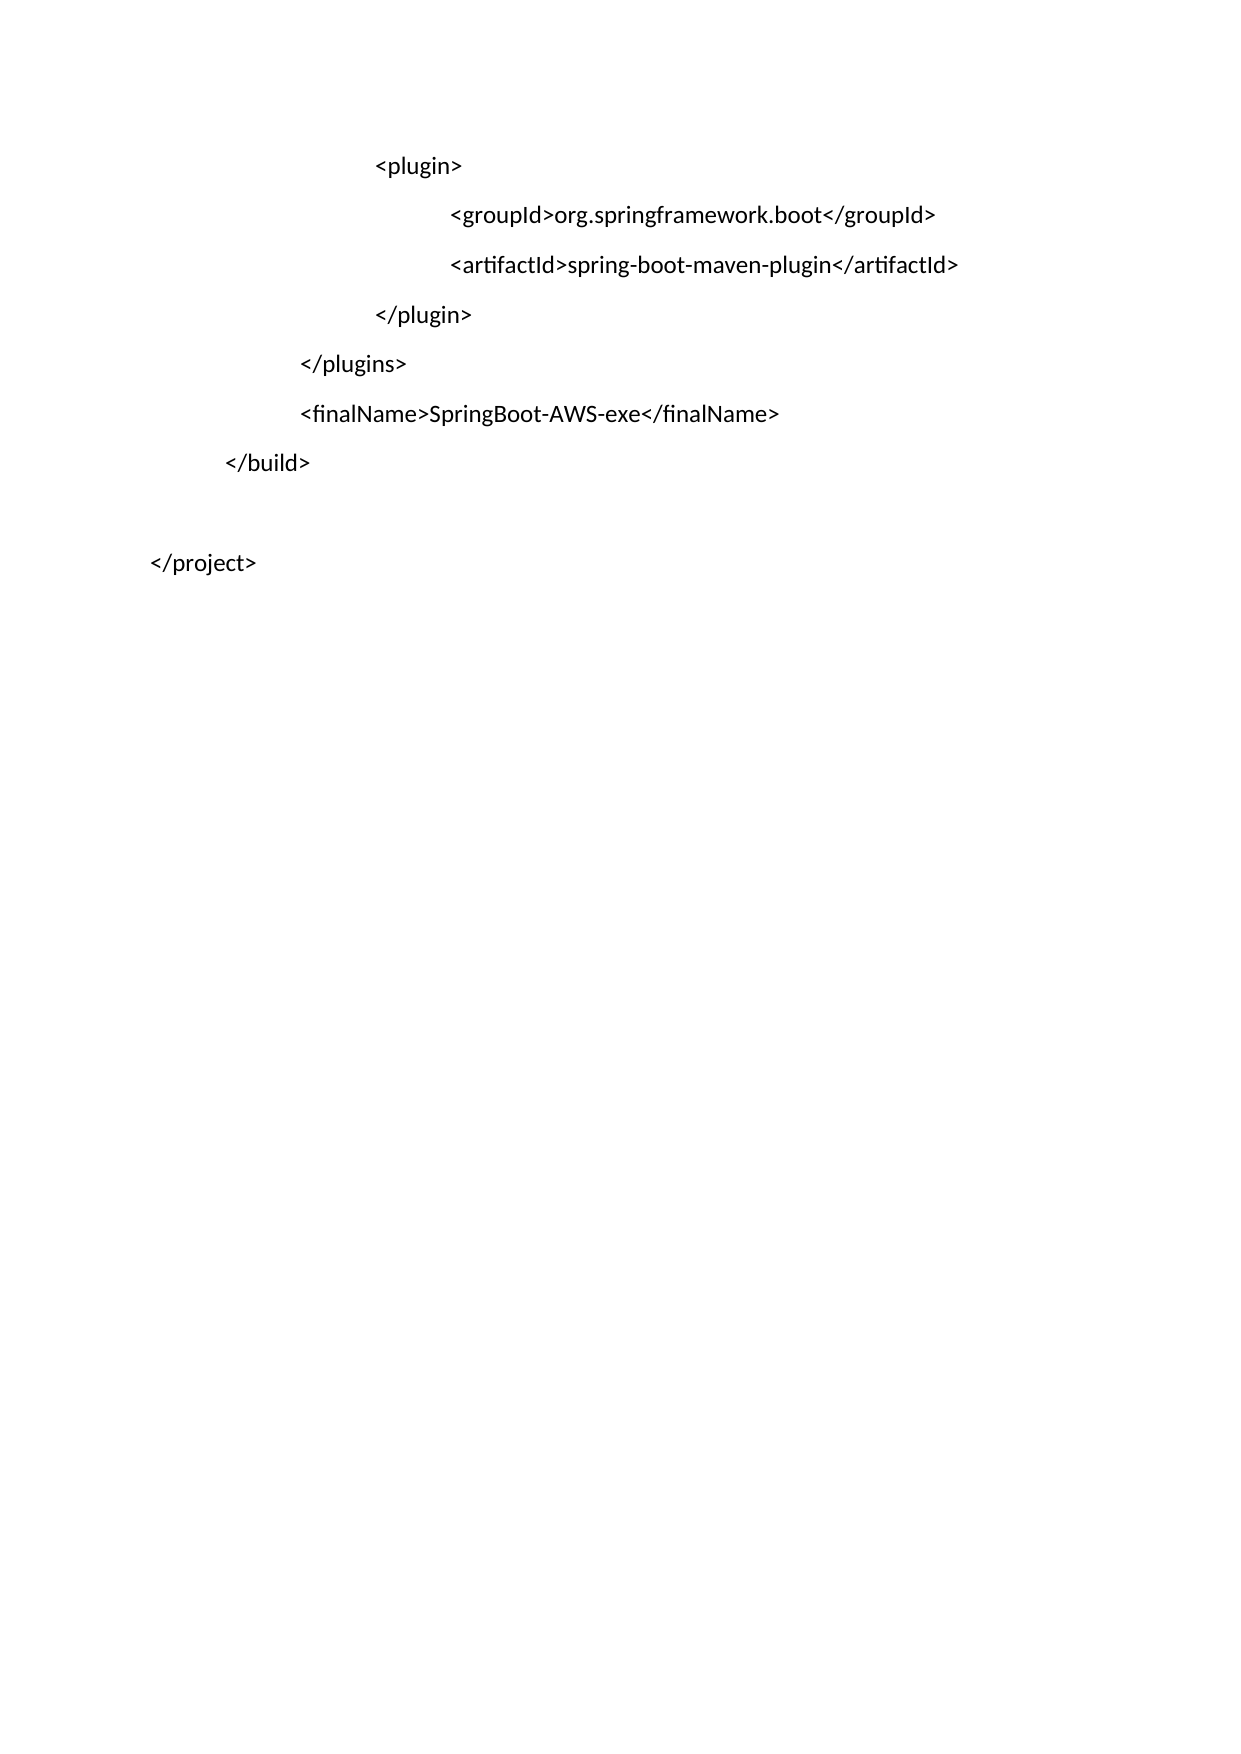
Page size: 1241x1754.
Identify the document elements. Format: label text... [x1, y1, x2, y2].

text <finalName>SpringBoot-AWS-exe</finalName> [150, 398, 1090, 428]
text </plugin> [150, 299, 1090, 329]
text </build> [150, 447, 1090, 478]
text <artifactId>spring-boot-maven-plugin</artifactId> [150, 249, 1090, 280]
text </plugins> [150, 348, 1090, 379]
text <groupId>org.springframework.boot</groupId> [150, 199, 1090, 230]
text <plugin> [150, 150, 1090, 181]
text </project> [150, 547, 1090, 577]
